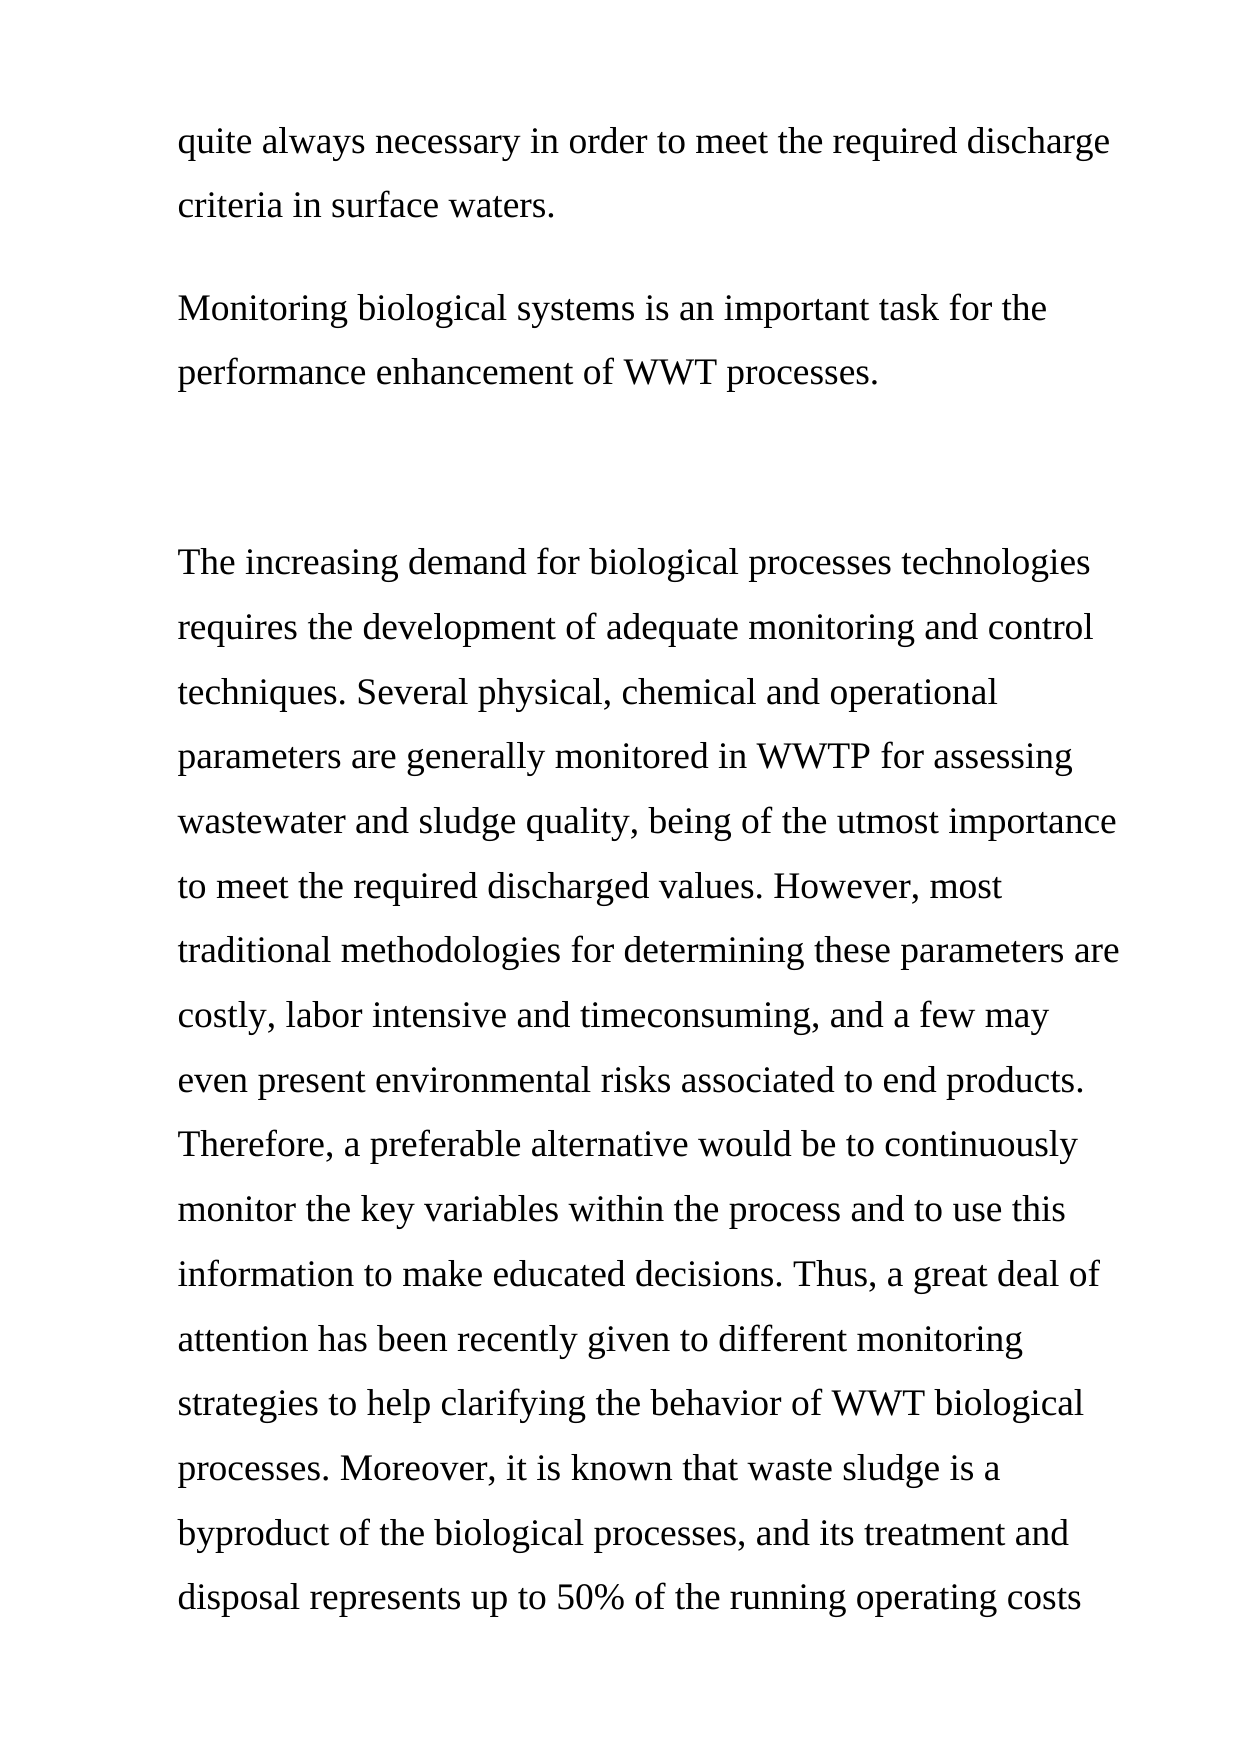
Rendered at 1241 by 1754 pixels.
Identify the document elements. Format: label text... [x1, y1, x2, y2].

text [177, 118, 1122, 226]
text Monitoring biological systems is an important task for the performance enhancement of WWT processes. [177, 285, 1122, 393]
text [177, 540, 1122, 1618]
